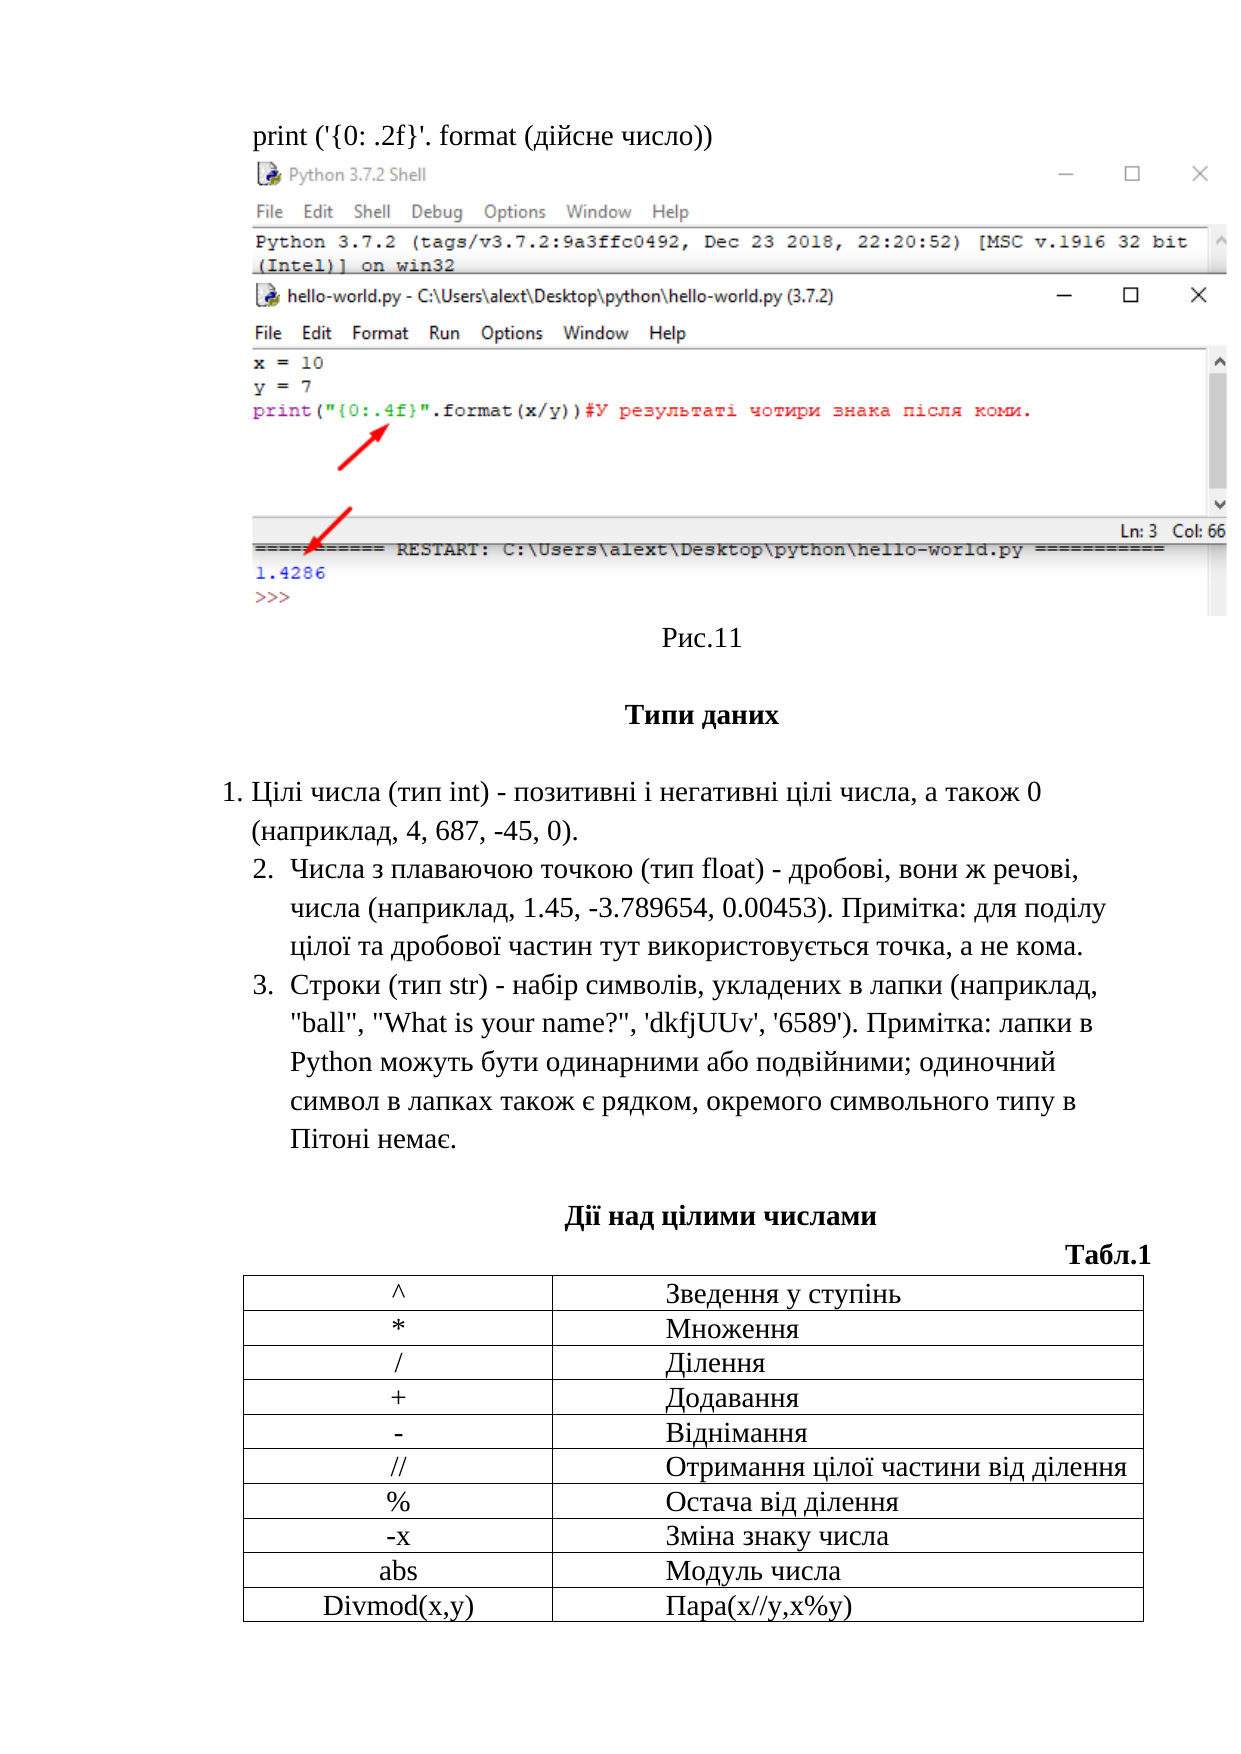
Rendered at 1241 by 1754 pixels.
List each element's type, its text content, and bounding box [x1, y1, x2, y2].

list Дії над цілими числами [290, 1198, 1152, 1232]
table_cell // [244, 1449, 552, 1483]
table_cell / [244, 1346, 552, 1379]
table_cell Множення [553, 1311, 1143, 1344]
list Строки (тип str) - набір символів, укладених в лапки (наприклад, "ball", "What is your name?", 'dkfjUUv', '6589'). Примітка: лапки в Python можуть бути одинарними або подвійними; одиночний символ в лапках також є рядком, окремого символьного типу в Пітоні немає. [252, 967, 1152, 1155]
table_header ^ [244, 1276, 552, 1310]
table_cell % [244, 1484, 552, 1517]
table_cell -х [244, 1519, 552, 1552]
list Числа з плаваючою точкою (тип float) - дробові, вони ж речові, числа (наприклад, 1.45, -3.789654, 0.00453). Примітка: для поділу цілої та дробової частин тут використовується точка, а не кома. [252, 851, 1152, 962]
table_cell Пара(х//у,х%у) [553, 1588, 1143, 1621]
table_cell abs [244, 1553, 552, 1587]
table_cell Остача від ділення [553, 1484, 1143, 1517]
table_cell Віднімання [553, 1415, 1143, 1448]
list Цілі числа (тип int) - позитивні і негативні цілі числа, а також 0 (наприклад, 4, 687, -45, 0). [222, 774, 1152, 846]
list Типи даних [252, 697, 1152, 731]
table_cell Зміна знаку числа [553, 1519, 1143, 1552]
table_cell Ділення [553, 1346, 1143, 1379]
table_header Зведення у ступінь [553, 1276, 1143, 1310]
table_cell Отримання цілої частини від ділення [553, 1449, 1143, 1483]
list Рис.11 [252, 620, 1152, 654]
table_cell Divmod(x,y) [244, 1588, 552, 1621]
table_cell * [244, 1311, 552, 1344]
picture [252, 156, 1227, 616]
table_cell Модуль числа [553, 1553, 1143, 1587]
table_cell - [244, 1415, 552, 1448]
list print ('{0: .2f}'. format (дійсне число)) [252, 118, 1152, 152]
table_cell + [244, 1380, 552, 1414]
list Табл.1 [290, 1237, 1152, 1270]
table_cell Додавання [553, 1380, 1143, 1414]
